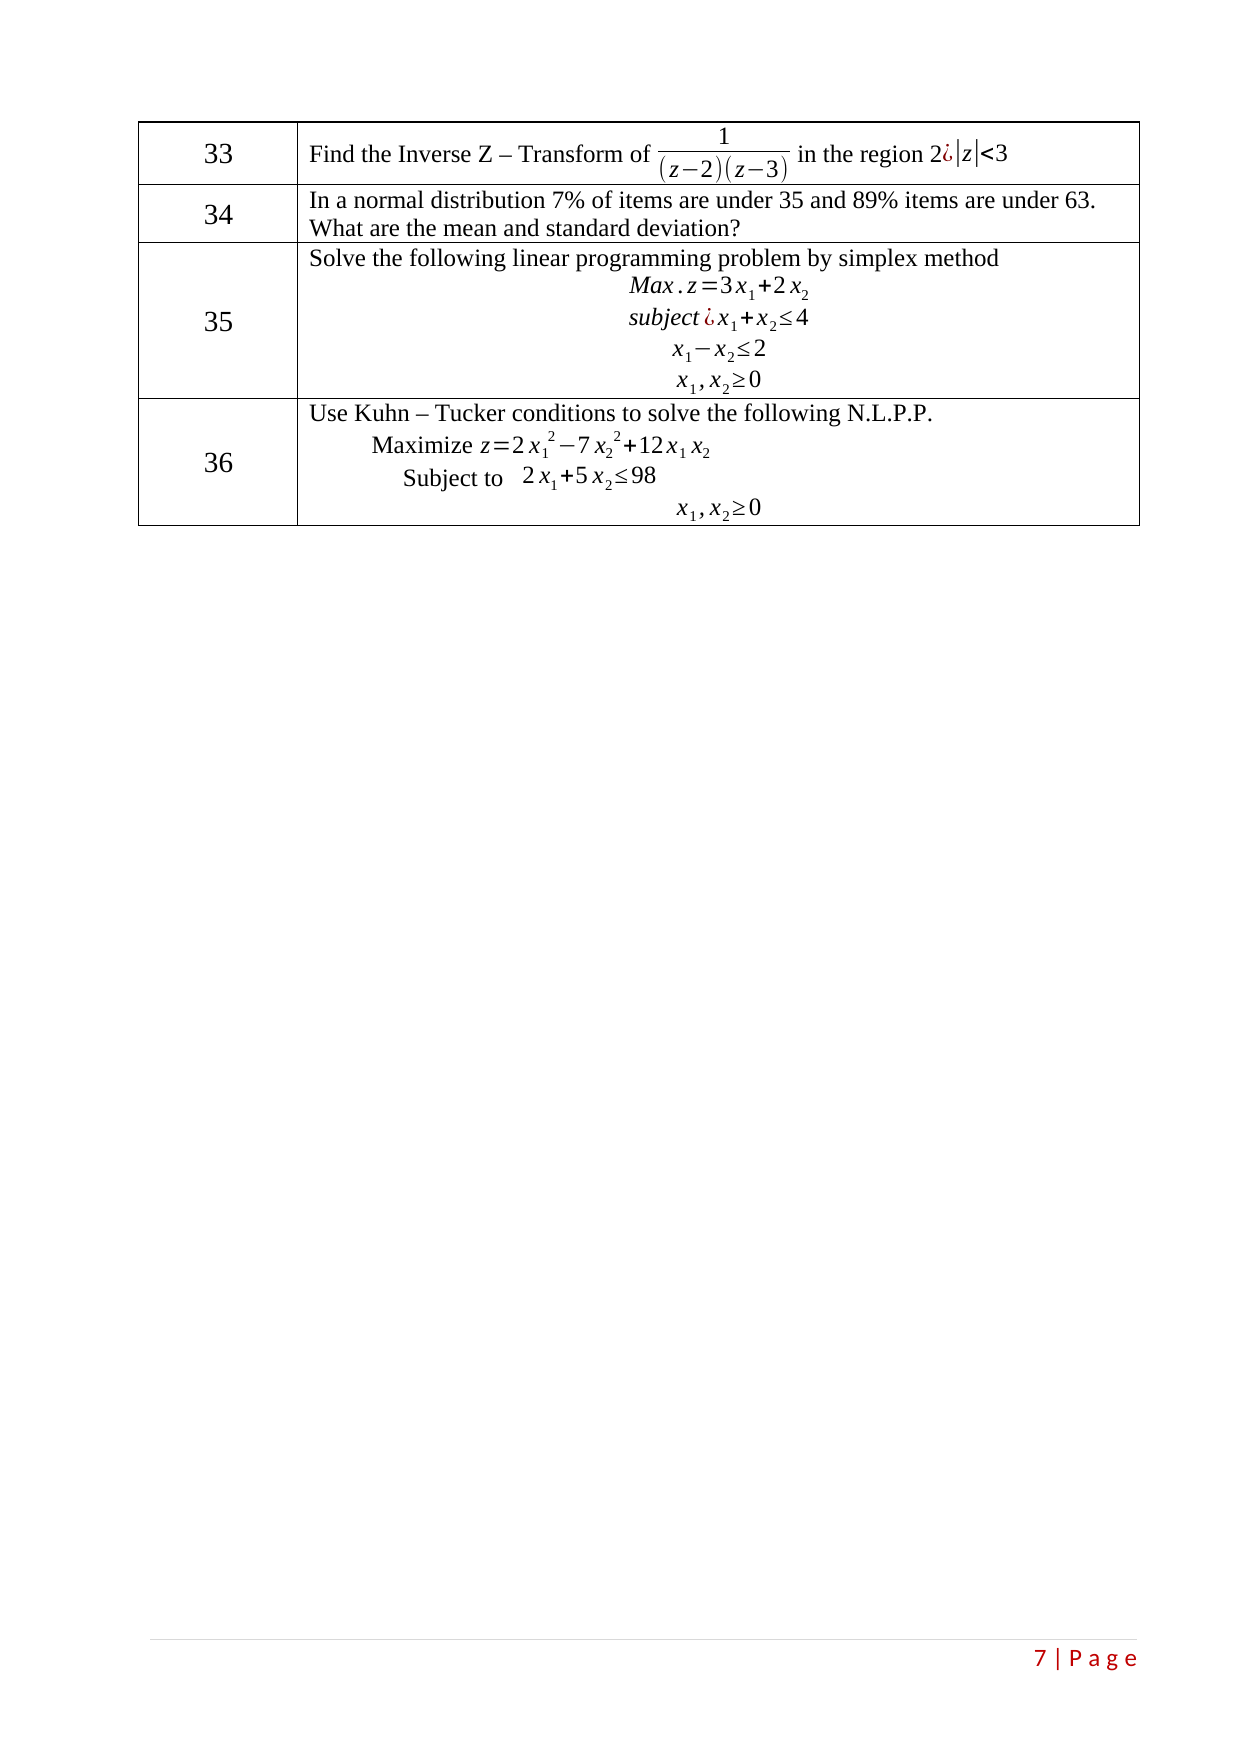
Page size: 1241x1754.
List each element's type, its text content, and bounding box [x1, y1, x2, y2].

table_cell 34 [139, 185, 297, 242]
table_cell Find the Inverse Z – Transform of in the region 2 [298, 123, 1139, 184]
table_cell 36 [139, 399, 297, 525]
table_cell Use Kuhn – Tucker conditions to solve the following N.L.P.P. Maximize Subject to [298, 399, 1139, 525]
table_cell Solve the following linear programming problem by simplex method [298, 243, 1139, 397]
table_cell In a normal distribution 7% of items are under 35 and 89% items are under 63. What are the mean and standard deviation? [298, 185, 1139, 242]
table_cell 33 [139, 123, 297, 184]
table_cell 35 [139, 243, 297, 397]
